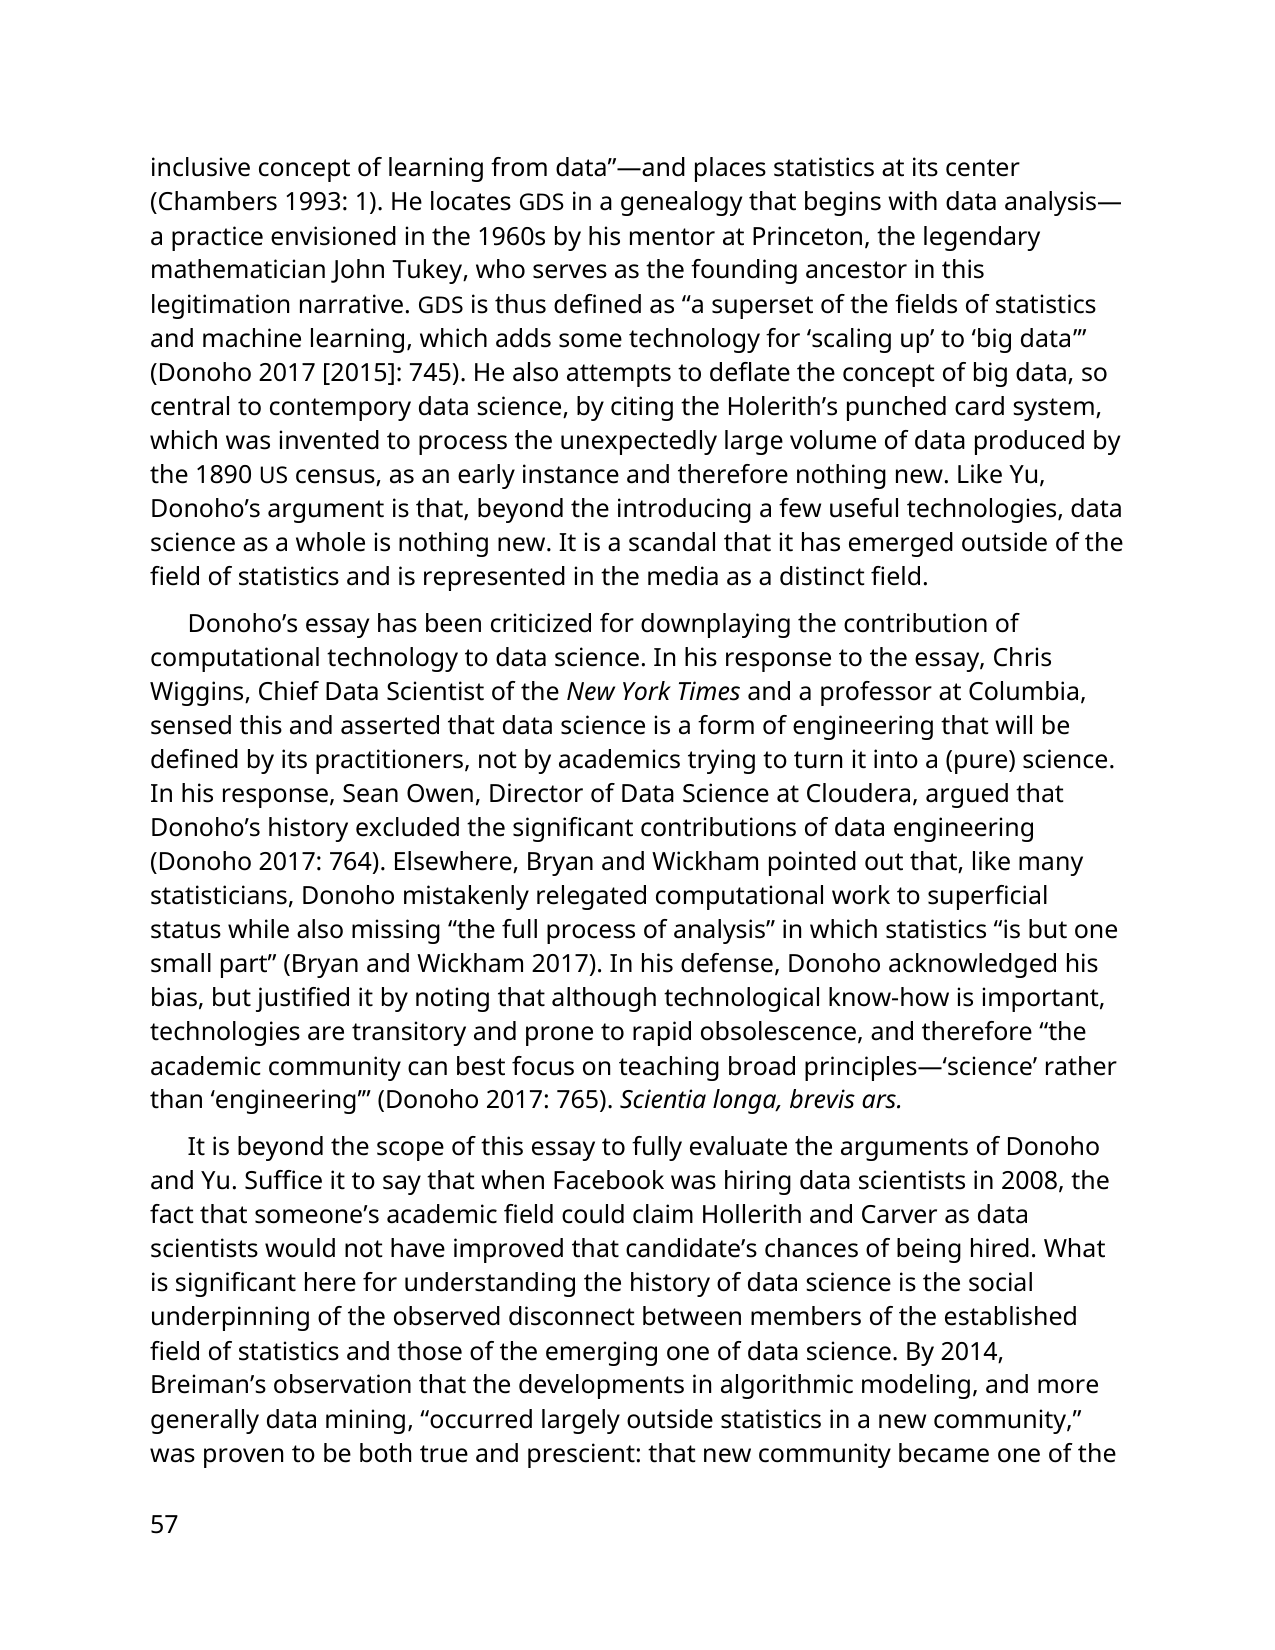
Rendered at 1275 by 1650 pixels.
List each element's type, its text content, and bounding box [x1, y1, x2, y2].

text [150, 1129, 1125, 1469]
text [150, 150, 1125, 593]
text Donoho’s essay has been criticized for downplaying the contribution of computational technology to data science. In his response to the essay, Chris Wiggins, Chief Data Scientist of the New York Times and a professor at Columbia, sensed this and asserted that data science is a form of engineering that will be defined by its practitioners, not by academics trying to turn it into a (pure) science. In his response, Sean Owen, Director of Data Science at Cloudera, argued that Donoho’s history excluded the significant contributions of data engineering (Donoho 2017: 764). Elsewhere, Bryan and Wickham pointed out that, like many statisticians, Donoho mistakenly relegated computational work to superficial status while also missing “the full process of analysis” in which statistics “is but one small part” (Bryan and Wickham 2017). In his defense, Donoho acknowledged his bias, but justified it by noting that although technological know-how is important, technologies are transitory and prone to rapid obsolescence, and therefore “the academic community can best focus on teaching broad principles—‘science’ rather than ‘engineering’” (Donoho 2017: 765). Scientia longa, brevis ars. [150, 605, 1125, 1116]
